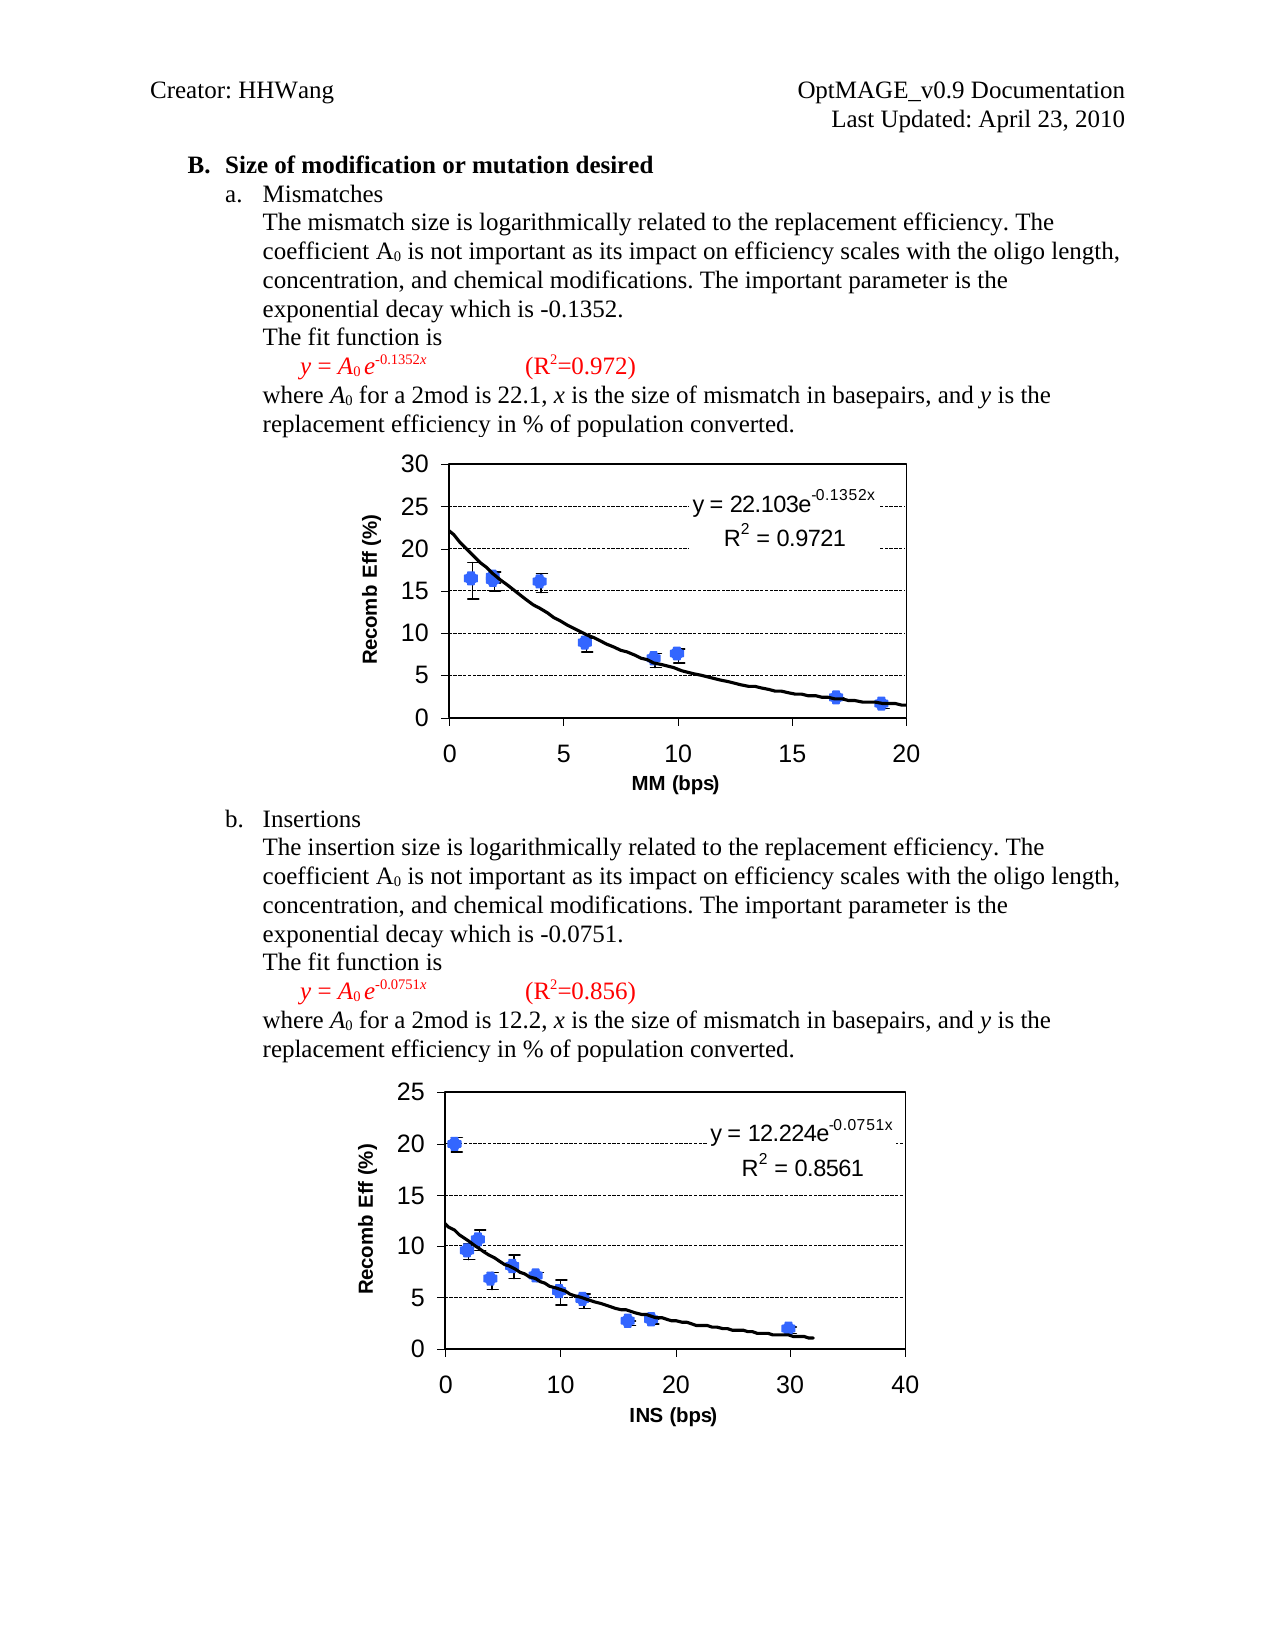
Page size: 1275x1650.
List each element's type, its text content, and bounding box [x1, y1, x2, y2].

text The fit function is [262, 322, 1125, 351]
list Insertions [225, 804, 1125, 832]
text The insertion size is logarithmically related to the replacement efficiency. The coefficient A0 is not important as its impact on efficiency scales with the oligo length, concentration, and chemical modifications. The important parameter is the exponential decay which is -0.0751. [262, 832, 1125, 947]
text y = A0 e-0.0751x (R2=0.856) [262, 976, 1125, 1005]
text The mismatch size is logarithmically related to the replacement efficiency. The coefficient A0 is not important as its impact on efficiency scales with the oligo length, concentration, and chemical modifications. The important parameter is the exponential decay which is -0.1352. [262, 207, 1125, 322]
list Size of modification or mutation desired [187, 150, 1125, 179]
list Mismatches [225, 179, 1125, 207]
text The fit function is [262, 947, 1125, 976]
text where A0 for a 2mod is 12.2, x is the size of mismatch in basepairs, and y is the replacement efficiency in % of population converted. [262, 1005, 1125, 1062]
text where A0 for a 2mod is 22.1, x is the size of mismatch in basepairs, and y is the replacement efficiency in % of population converted. [262, 380, 1125, 437]
text y = A0 e-0.1352x (R2=0.972) [262, 351, 1125, 380]
